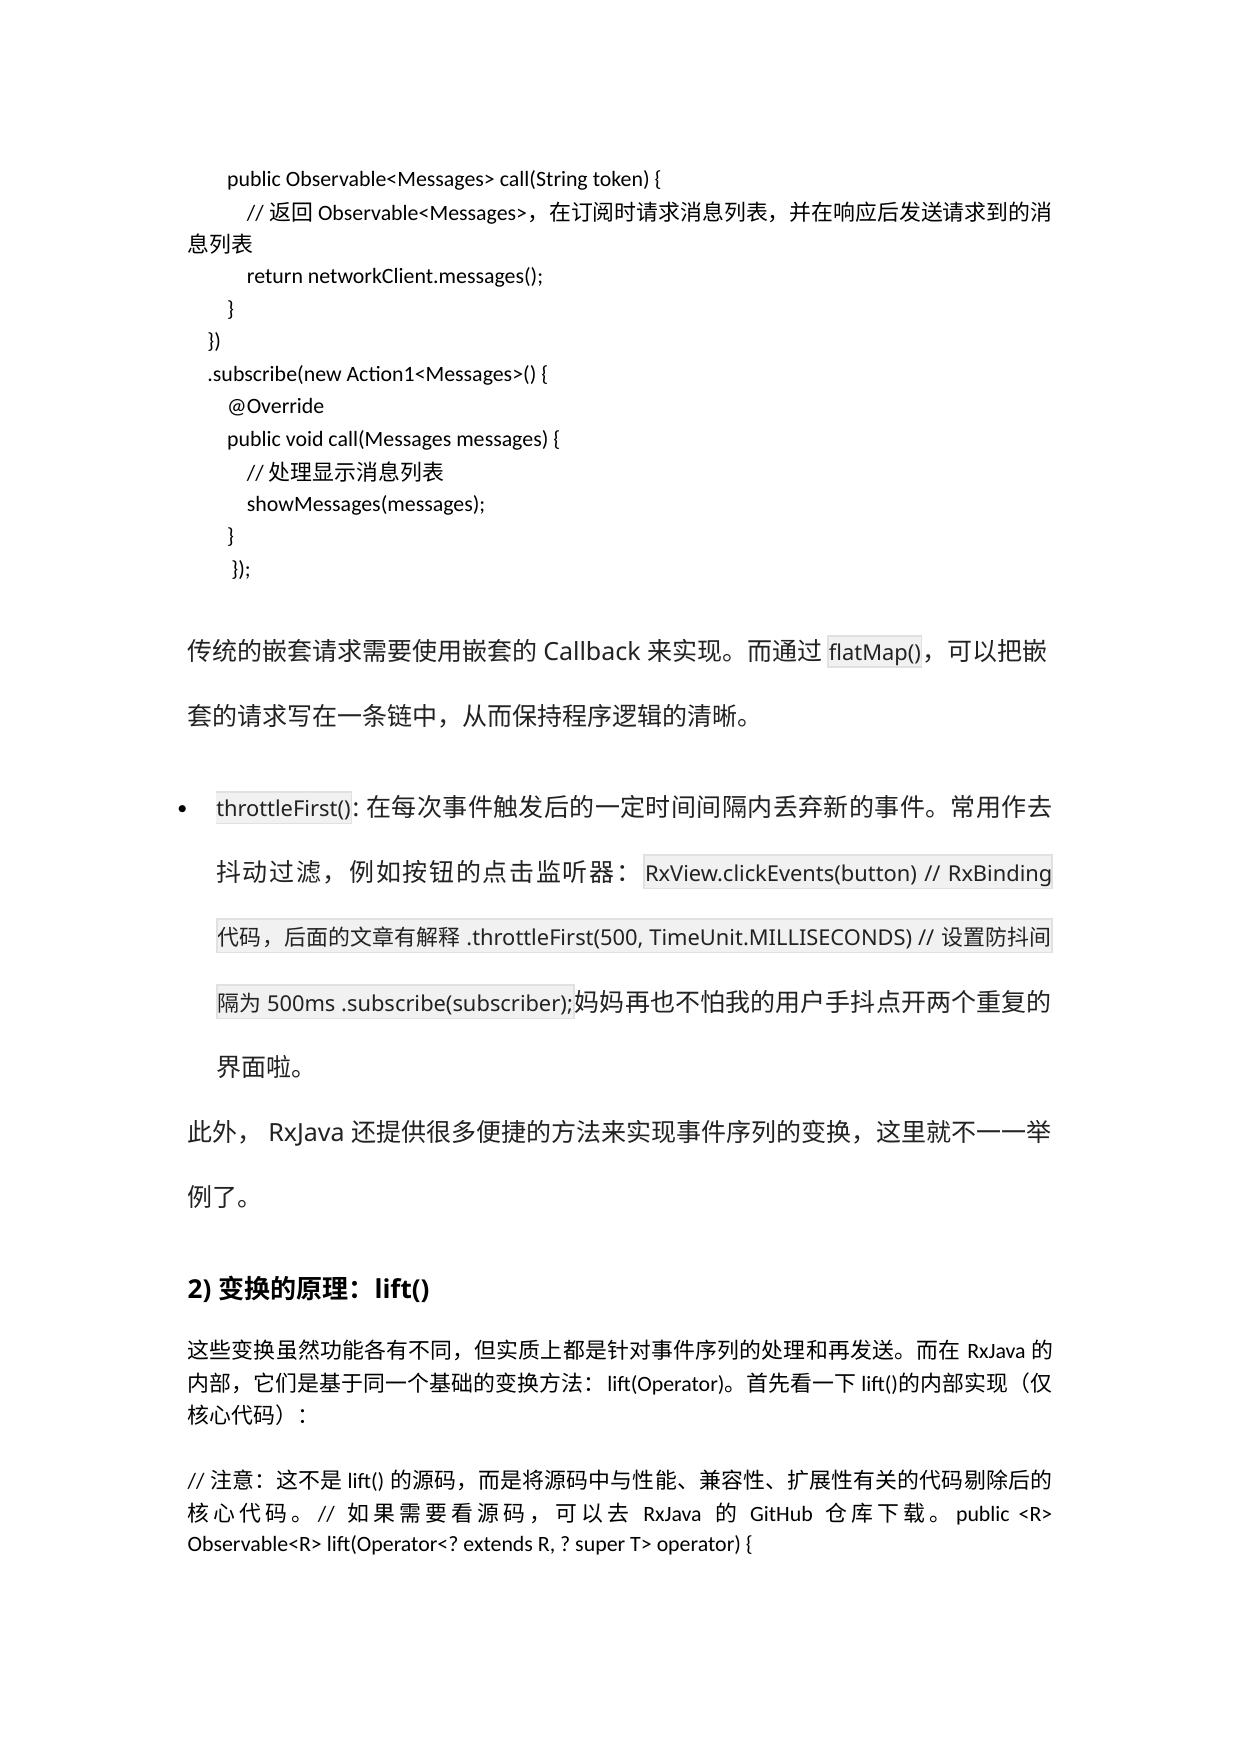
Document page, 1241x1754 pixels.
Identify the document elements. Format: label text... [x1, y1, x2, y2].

text } [187, 519, 1053, 552]
text // 注意：这不是 lift() 的源码，而是将源码中与性能、兼容性、扩展性有关的代码剔除后的核心代码。// 如果需要看源码，可以去 RxJava 的 GitHub 仓库下载。public <R> Observable<R> lift(Operator<? extends R, ? super T> operator) { [187, 1463, 1053, 1560]
text // 处理显示消息列表 [187, 454, 1053, 487]
text .subscribe(new Action1<Messages>() { [187, 357, 1053, 389]
text public Observable<Messages> call(String token) { [187, 162, 1053, 194]
text 传统的嵌套请求需要使用嵌套的 Callback 来实现。而通过flatMap()，可以把嵌套的请求写在一条链中，从而保持程序逻辑的清晰。 [187, 617, 1053, 747]
text showMessages(messages); [187, 487, 1053, 519]
text }); [187, 552, 1053, 584]
text @Override [187, 389, 1053, 422]
subtitle 2) 变换的原理：lift() [187, 1254, 1053, 1319]
list throttleFirst(): 在每次事件触发后的一定时间间隔内丢弃新的事件。常用作去抖动过滤，例如按钮的点击监听器：RxView.clickEvents(button) // RxBinding 代码，后面的文章有解释 .throttleFirst(500, TimeUnit.MILLISECONDS) // 设置防抖间隔为 500ms .subscribe(subscriber);妈妈再也不怕我的用户手抖点开两个重复的界面啦。 [178, 773, 1053, 1098]
text 这些变换虽然功能各有不同，但实质上都是针对事件序列的处理和再发送。而在 RxJava 的内部，它们是基于同一个基础的变换方法：lift(Operator)。首先看一下lift()的内部实现（仅核心代码）： [187, 1333, 1053, 1430]
text 此外， RxJava 还提供很多便捷的方法来实现事件序列的变换，这里就不一一举例了。 [187, 1098, 1053, 1228]
text }) [187, 324, 1053, 357]
text // 返回 Observable<Messages>，在订阅时请求消息列表，并在响应后发送请求到的消息列表 [187, 194, 1053, 259]
text return networkClient.messages(); [187, 259, 1053, 292]
text public void call(Messages messages) { [187, 422, 1053, 454]
text } [187, 292, 1053, 324]
